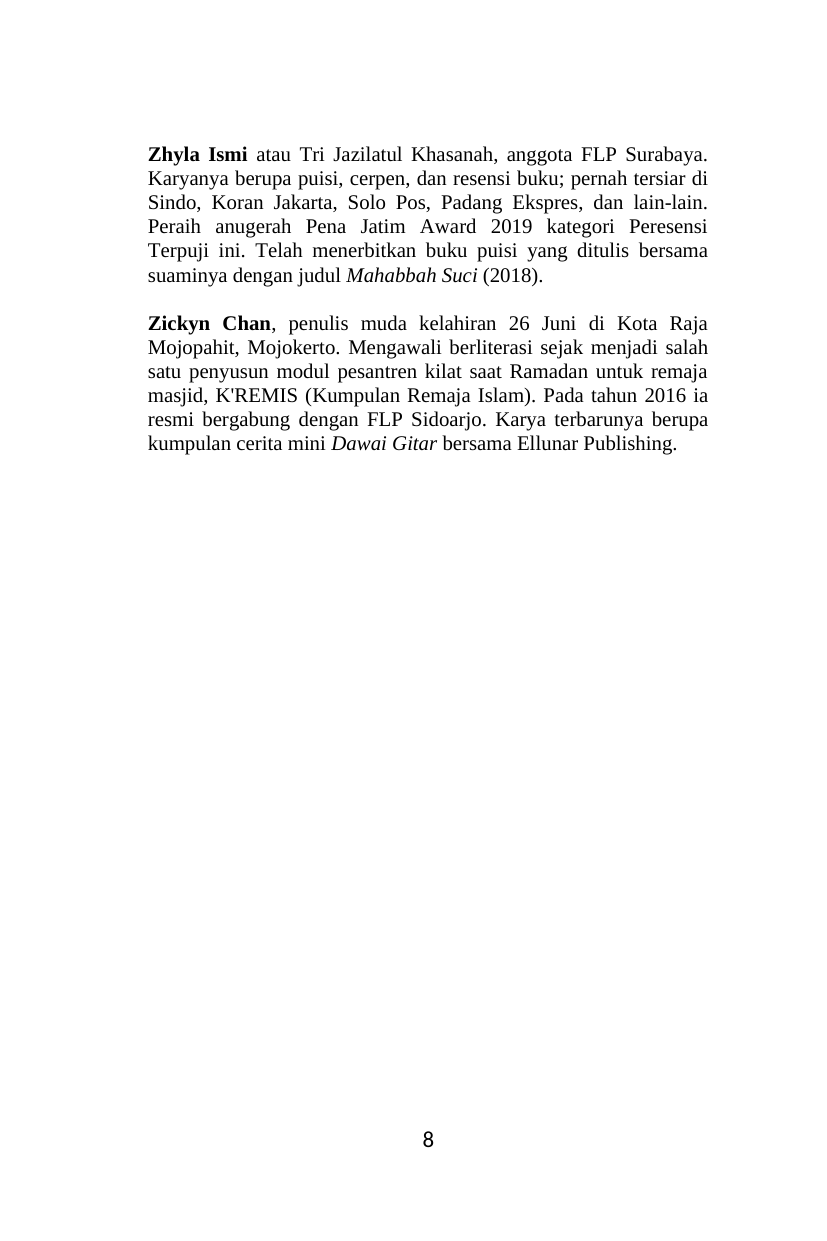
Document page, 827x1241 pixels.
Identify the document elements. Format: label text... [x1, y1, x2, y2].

text Zickyn Chan, penulis muda kelahiran 26 Juni di Kota Raja Mojopahit, Mojokerto. Mengawali berliterasi sejak menjadi salah satu penyusun modul pesantren kilat saat Ramadan untuk remaja masjid, K'REMIS (Kumpulan Remaja Islam). Pada tahun 2016 ia resmi bergabung dengan FLP Sidoarjo. Karya terbarunya berupa kumpulan cerita mini Dawai Gitar bersama Ellunar Publishing. [148, 311, 709, 455]
text Zhyla Ismi atau Tri Jazilatul Khasanah, anggota FLP Surabaya. Karyanya berupa puisi, cerpen, dan resensi buku; pernah tersiar di Sindo, Koran Jakarta, Solo Pos, Padang Ekspres, dan lain-lain. Peraih anugerah Pena Jatim Award 2019 kategori Peresensi Terpuji ini. Telah menerbitkan buku puisi yang ditulis bersama suaminya dengan judul Mahabbah Suci (2018). [148, 142, 709, 287]
